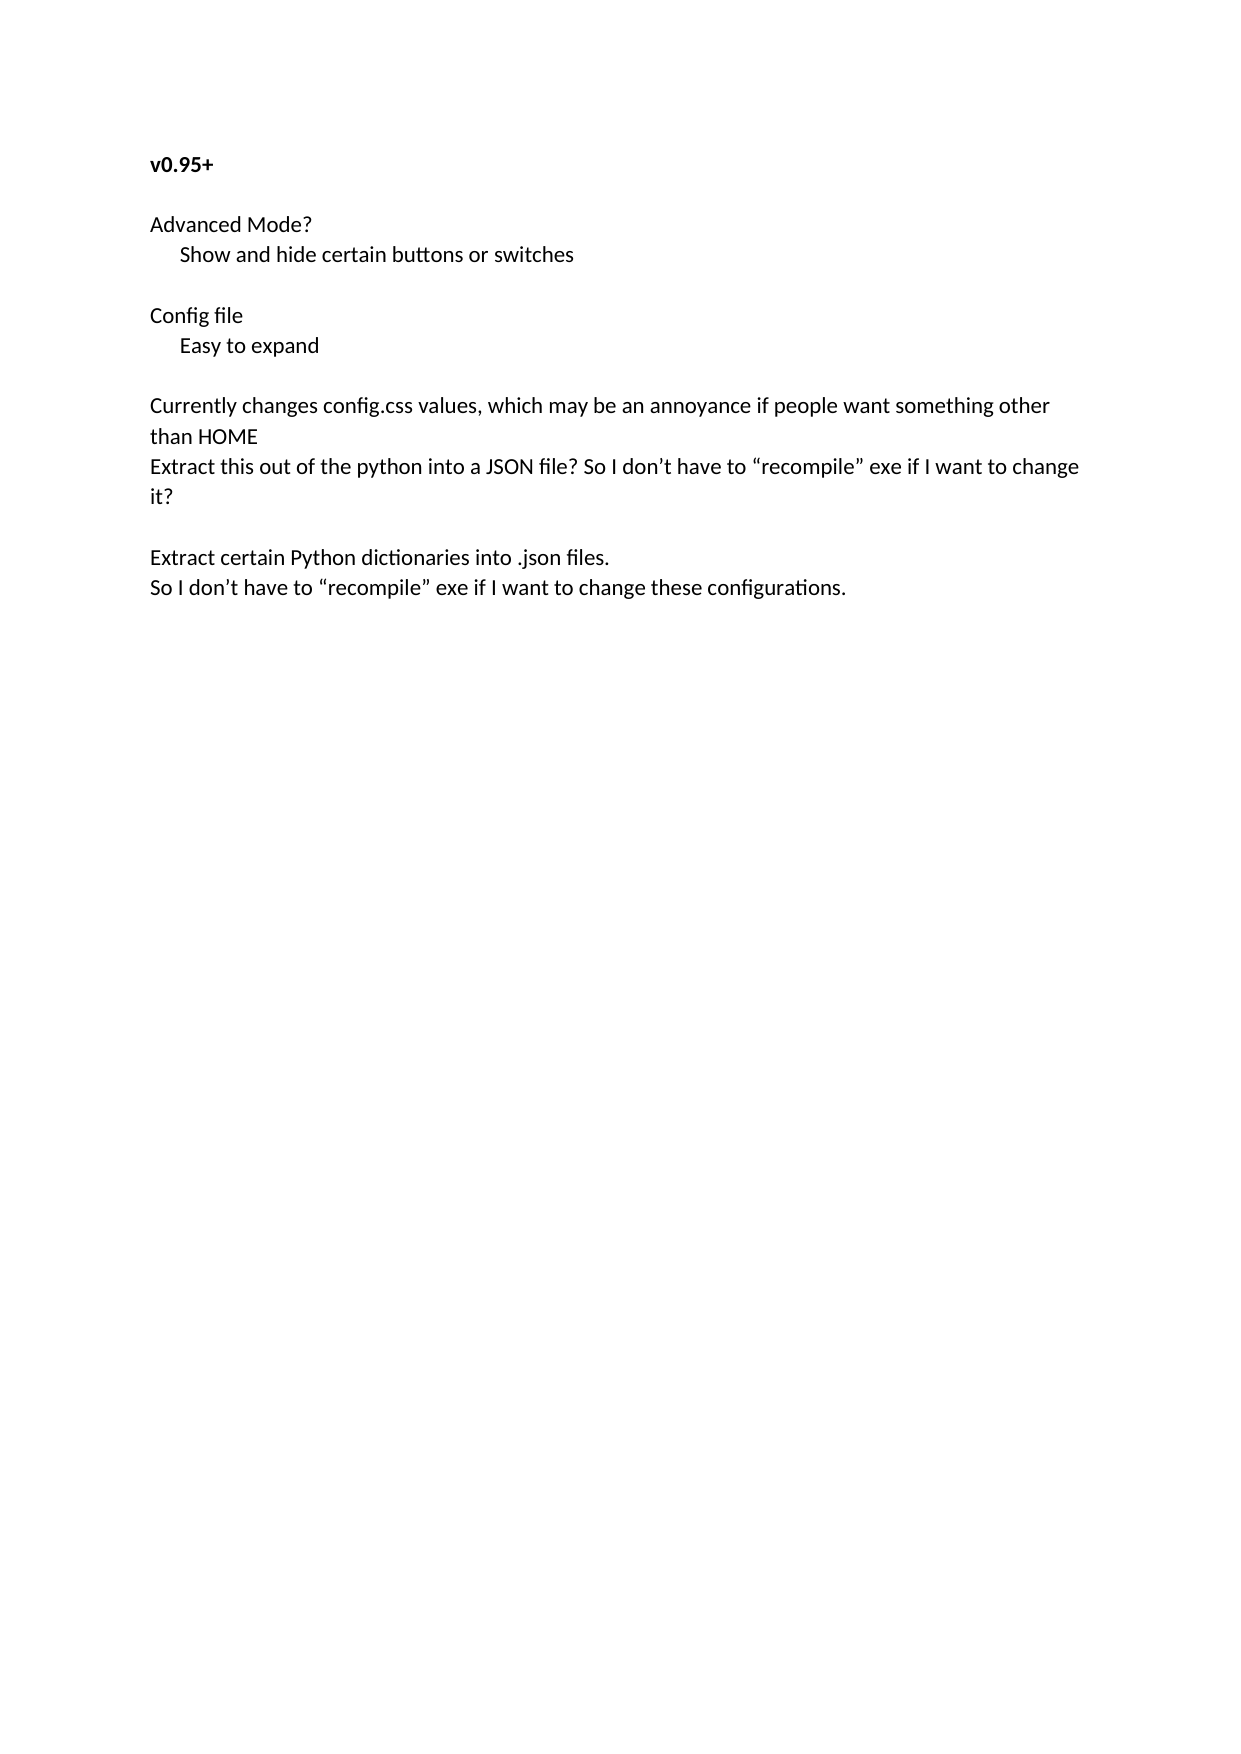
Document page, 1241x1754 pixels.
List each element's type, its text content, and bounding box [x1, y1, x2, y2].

text Advanced Mode? [150, 210, 1090, 238]
text So I don’t have to “recompile” exe if I want to change these configurations. [150, 573, 1090, 601]
text v0.95+ [150, 150, 1090, 178]
text Extract this out of the python into a JSON file? So I don’t have to “recompile” exe if I want to change it? [150, 452, 1090, 510]
text Config file [150, 301, 1090, 329]
text Easy to expand [150, 331, 1090, 359]
text Show and hide certain buttons or switches [150, 241, 1090, 269]
text Extract certain Python dictionaries into .json files. [150, 543, 1090, 571]
text Currently changes config.css values, which may be an annoyance if people want something other than HOME [150, 392, 1090, 450]
